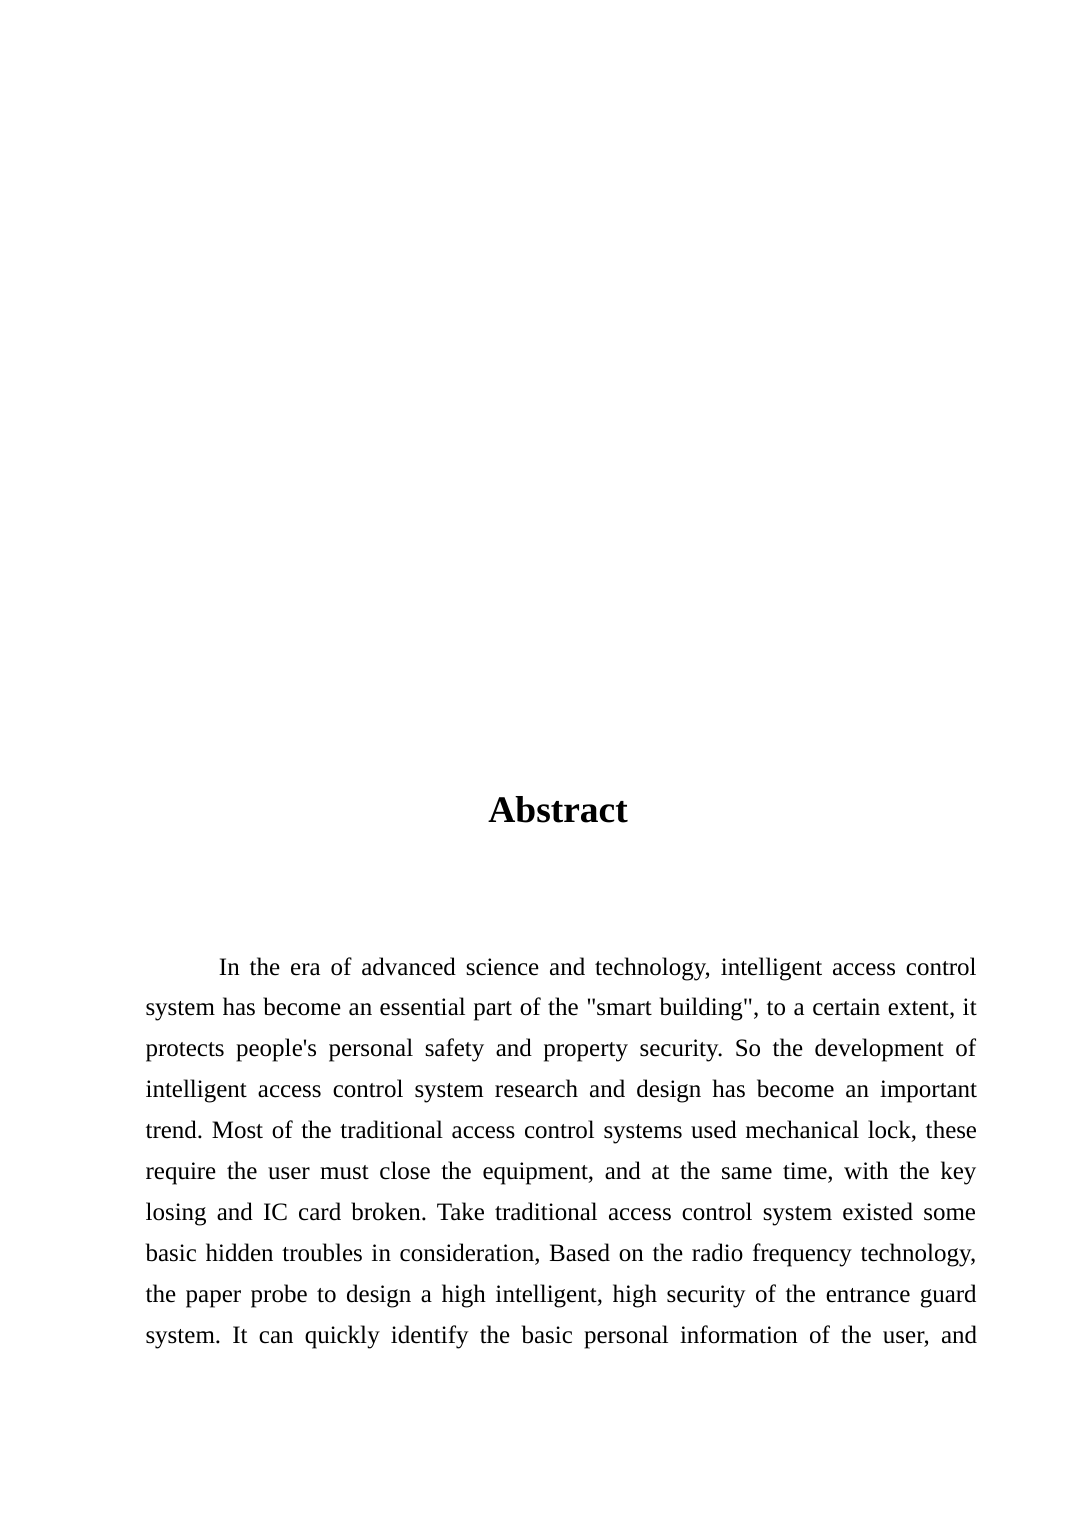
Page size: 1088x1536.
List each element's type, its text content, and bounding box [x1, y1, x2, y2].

subtitle Abstract [145, 768, 978, 850]
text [145, 946, 978, 1355]
